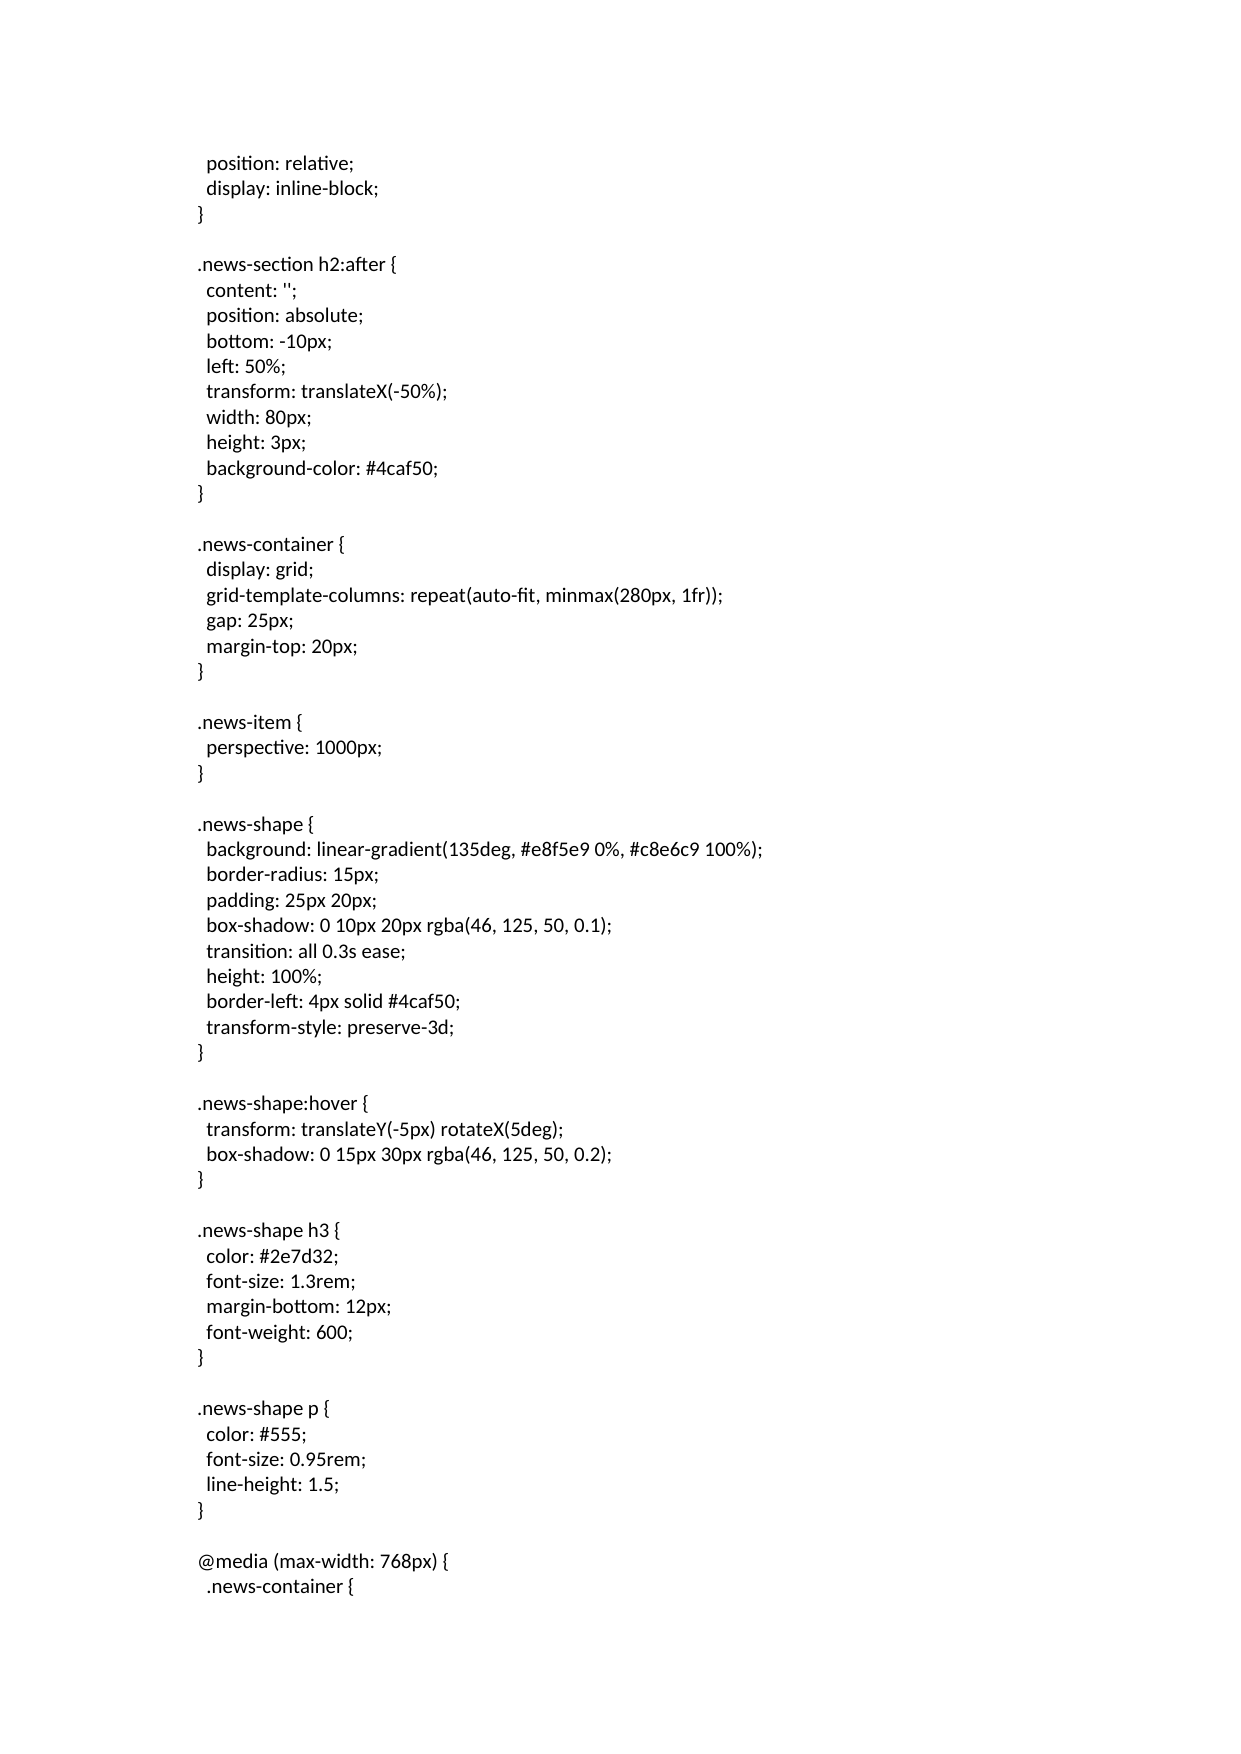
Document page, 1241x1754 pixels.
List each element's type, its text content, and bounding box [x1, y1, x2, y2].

text line-height: 1.5; [187, 1472, 1053, 1497]
text transform: translateX(-50%); [187, 379, 1053, 404]
text margin-bottom: 12px; [187, 1294, 1053, 1319]
text } [187, 658, 1053, 684]
text font-weight: 600; [187, 1319, 1053, 1344]
text } [187, 201, 1053, 226]
text background: linear-gradient(135deg, #e8f5e9 0%, #c8e6c9 100%); [187, 836, 1053, 862]
text height: 100%; [187, 963, 1053, 989]
text .news-item { [187, 709, 1053, 734]
text } [187, 1167, 1053, 1192]
text height: 3px; [187, 429, 1053, 455]
text width: 80px; [187, 404, 1053, 429]
text grid-template-columns: repeat(auto-fit, minmax(280px, 1fr)); [187, 582, 1053, 607]
text color: #2e7d32; [187, 1243, 1053, 1268]
text font-size: 0.95rem; [187, 1446, 1053, 1472]
text background-color: #4caf50; [187, 455, 1053, 480]
text content: ''; [187, 277, 1053, 302]
text perspective: 1000px; [187, 734, 1053, 760]
text } [187, 1039, 1053, 1065]
text .news-shape h3 { [187, 1217, 1053, 1243]
text } [187, 1497, 1053, 1522]
text transition: all 0.3s ease; [187, 938, 1053, 963]
text display: inline-block; [187, 175, 1053, 201]
text position: absolute; [187, 302, 1053, 328]
text transform-style: preserve-3d; [187, 1014, 1053, 1039]
text border-radius: 15px; [187, 862, 1053, 887]
text gap: 25px; [187, 607, 1053, 633]
text transform: translateY(-5px) rotateX(5deg); [187, 1116, 1053, 1141]
text display: grid; [187, 557, 1053, 582]
text margin-top: 20px; [187, 633, 1053, 658]
text box-shadow: 0 15px 30px rgba(46, 125, 50, 0.2); [187, 1141, 1053, 1167]
text .news-container { [187, 1573, 1053, 1599]
text color: #555; [187, 1421, 1053, 1446]
text } [187, 1344, 1053, 1370]
text @media (max-width: 768px) { [187, 1548, 1053, 1573]
text position: relative; [187, 150, 1053, 175]
text left: 50%; [187, 353, 1053, 379]
text font-size: 1.3rem; [187, 1268, 1053, 1294]
text border-left: 4px solid #4caf50; [187, 989, 1053, 1014]
text .news-container { [187, 531, 1053, 557]
text .news-shape p { [187, 1395, 1053, 1421]
text .news-shape { [187, 811, 1053, 836]
text bottom: -10px; [187, 328, 1053, 353]
text padding: 25px 20px; [187, 887, 1053, 912]
text .news-shape:hover { [187, 1090, 1053, 1116]
text } [187, 760, 1053, 785]
text } [187, 480, 1053, 506]
text box-shadow: 0 10px 20px rgba(46, 125, 50, 0.1); [187, 912, 1053, 938]
text .news-section h2:after { [187, 252, 1053, 277]
